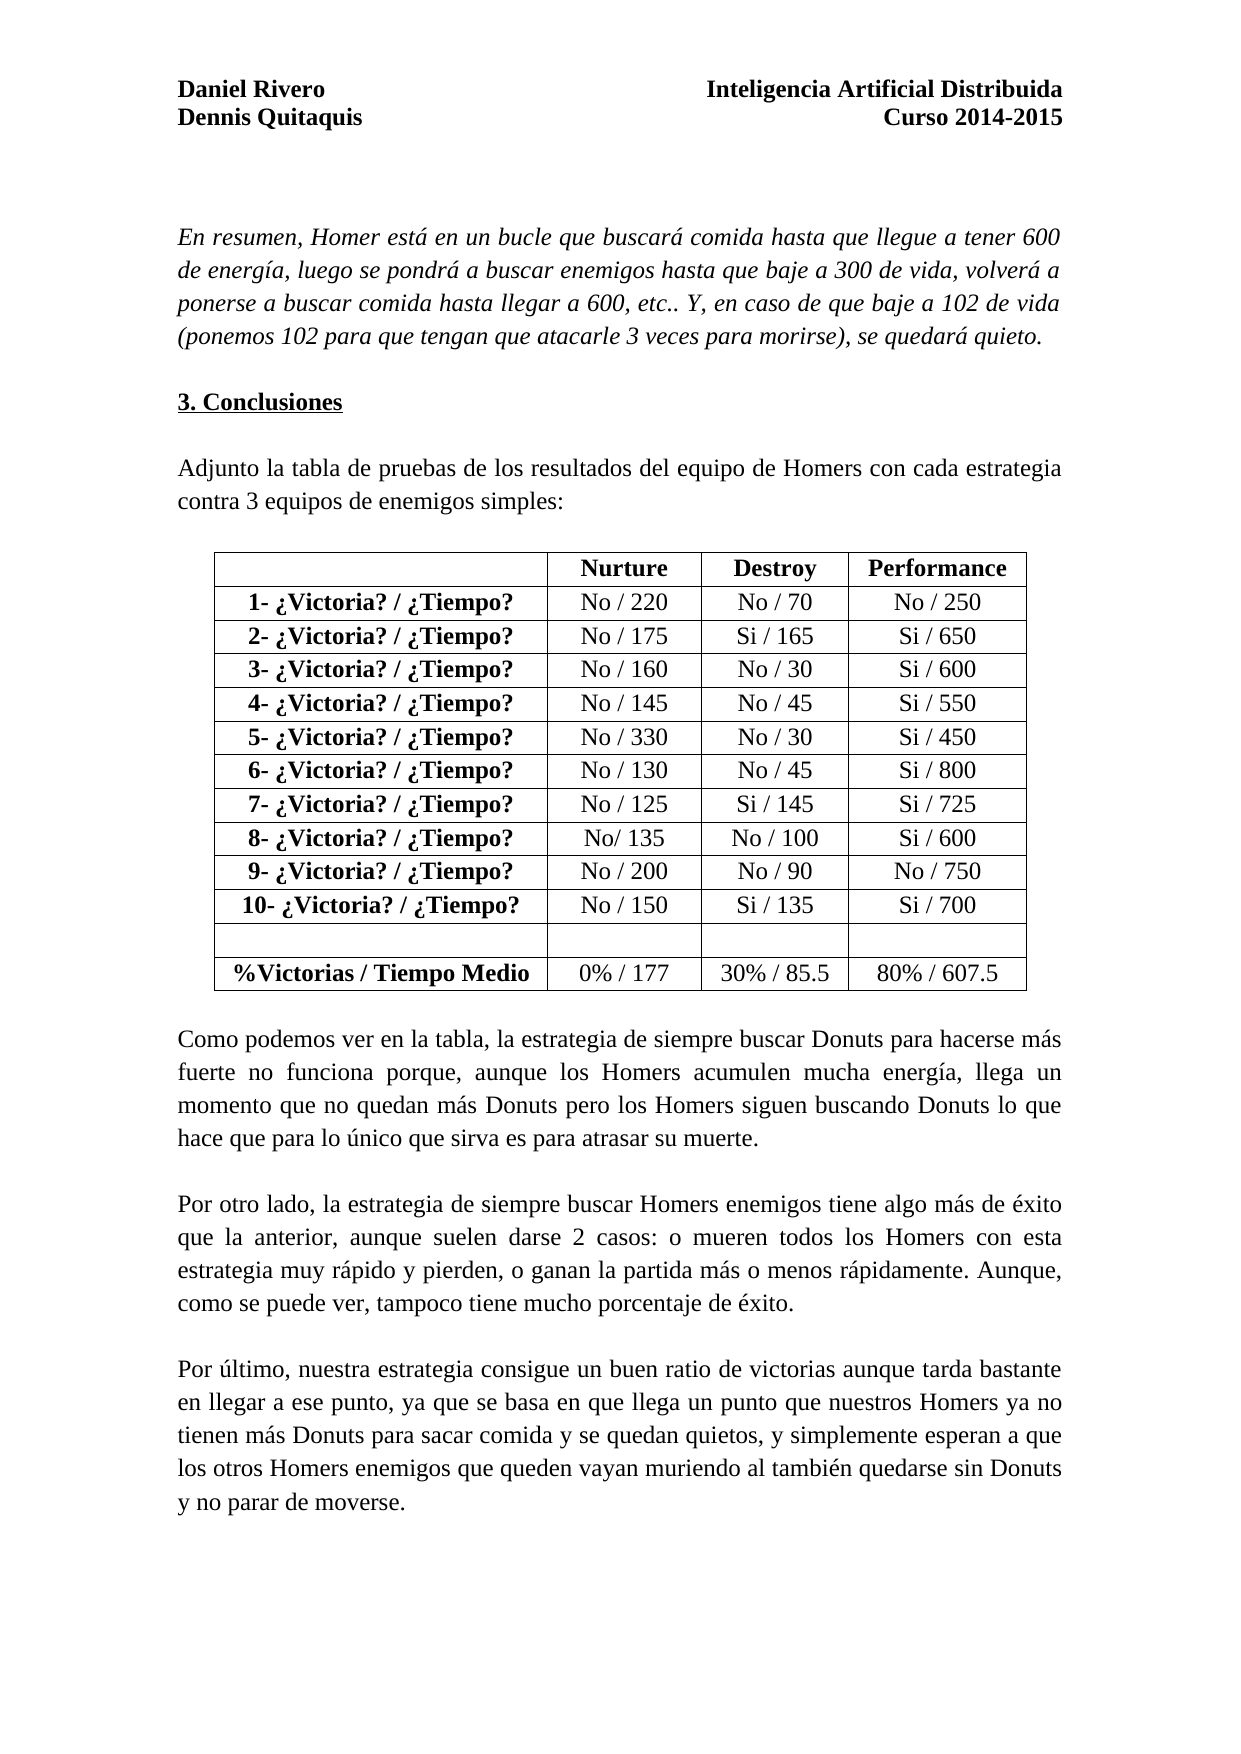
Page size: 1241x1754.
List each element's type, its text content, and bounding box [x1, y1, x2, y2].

table_cell 5- ¿Victoria? / ¿Tiempo? [215, 722, 547, 754]
table_cell No / 175 [548, 621, 701, 653]
table_cell No / 150 [548, 890, 701, 922]
table_cell 3- ¿Victoria? / ¿Tiempo? [215, 654, 547, 687]
table_cell Si / 135 [702, 890, 848, 922]
table_cell 9- ¿Victoria? / ¿Tiempo? [215, 856, 547, 889]
table_cell [849, 924, 1026, 957]
table_cell 0% / 177 [548, 958, 701, 990]
table_cell No / 70 [702, 587, 848, 620]
table_cell No / 160 [548, 654, 701, 687]
table_cell Si / 450 [849, 722, 1026, 754]
table_cell 4- ¿Victoria? / ¿Tiempo? [215, 688, 547, 721]
table_cell Si / 600 [849, 654, 1026, 687]
table_cell No / 30 [702, 722, 848, 754]
text En resumen, Homer está en un bucle que buscará comida hasta que llegue a tener 600 de energía, luego se pondrá a buscar enemigos hasta que baje a 300 de vida, volverá a ponerse a buscar comida hasta llegar a 600, etc.. Y, en caso de que baje a 102 de vida (ponemos 102 para que tengan que atacarle 3 veces para morirse), se quedará quieto. [177, 222, 1063, 349]
table_cell 80% / 607.5 [849, 958, 1026, 990]
table_cell Si / 145 [702, 789, 848, 822]
table_cell No / 45 [702, 688, 848, 721]
table_cell [548, 924, 701, 957]
table_cell 30% / 85.5 [702, 958, 848, 990]
table_cell No / 125 [548, 789, 701, 822]
table_cell No / 330 [548, 722, 701, 754]
table_cell 7- ¿Victoria? / ¿Tiempo? [215, 789, 547, 822]
table_cell No/ 135 [548, 823, 701, 855]
table_cell 10- ¿Victoria? / ¿Tiempo? [215, 890, 547, 922]
table_cell No / 90 [702, 856, 848, 889]
table_cell 8- ¿Victoria? / ¿Tiempo? [215, 823, 547, 855]
table_cell No / 100 [702, 823, 848, 855]
table_cell No / 750 [849, 856, 1026, 889]
table_cell No / 250 [849, 587, 1026, 620]
table_cell Si / 650 [849, 621, 1026, 653]
table_header Performance [849, 553, 1026, 586]
table_header Destroy [702, 553, 848, 586]
table_cell No / 130 [548, 755, 701, 788]
table_header Nurture [548, 553, 701, 586]
table_cell Si / 600 [849, 823, 1026, 855]
table_cell No / 200 [548, 856, 701, 889]
table_cell [702, 924, 848, 957]
table_cell Si / 725 [849, 789, 1026, 822]
text 3. Conclusiones [177, 387, 1063, 416]
table_cell Si / 800 [849, 755, 1026, 788]
table_cell No / 30 [702, 654, 848, 687]
text Adjunto la tabla de pruebas de los resultados del equipo de Homers con cada estrategia contra 3 equipos de enemigos simples: [177, 453, 1063, 515]
table_cell No / 145 [548, 688, 701, 721]
table_cell 6- ¿Victoria? / ¿Tiempo? [215, 755, 547, 788]
text Como podemos ver en la tabla, la estrategia de siempre buscar Donuts para hacerse más fuerte no funciona porque, aunque los Homers acumulen mucha energía, llega un momento que no quedan más Donuts pero los Homers siguen buscando Donuts lo que hace que para lo único que sirva es para atrasar su muerte. [177, 1024, 1063, 1152]
table_cell Si / 550 [849, 688, 1026, 721]
table_cell No / 45 [702, 755, 848, 788]
text Por último, nuestra estrategia consigue un buen ratio de victorias aunque tarda bastante en llegar a ese punto, ya que se basa en que llega un punto que nuestros Homers ya no tienen más Donuts para sacar comida y se quedan quietos, y simplemente esperan a que los otros Homers enemigos que queden vayan muriendo al también quedarse sin Donuts y no parar de moverse. [177, 1354, 1063, 1515]
table_cell %Victorias / Tiempo Medio [215, 958, 547, 990]
text Por otro lado, la estrategia de siempre buscar Homers enemigos tiene algo más de éxito que la anterior, aunque suelen darse 2 casos: o mueren todos los Homers con esta estrategia muy rápido y pierden, o ganan la partida más o menos rápidamente. Aunque, como se puede ver, tampoco tiene mucho porcentaje de éxito. [177, 1189, 1063, 1317]
table_cell Si / 700 [849, 890, 1026, 922]
table_header [215, 553, 547, 586]
table_cell [215, 924, 547, 957]
table_cell Si / 165 [702, 621, 848, 653]
table_cell 1- ¿Victoria? / ¿Tiempo? [215, 587, 547, 620]
table_cell No / 220 [548, 587, 701, 620]
table_cell 2- ¿Victoria? / ¿Tiempo? [215, 621, 547, 653]
